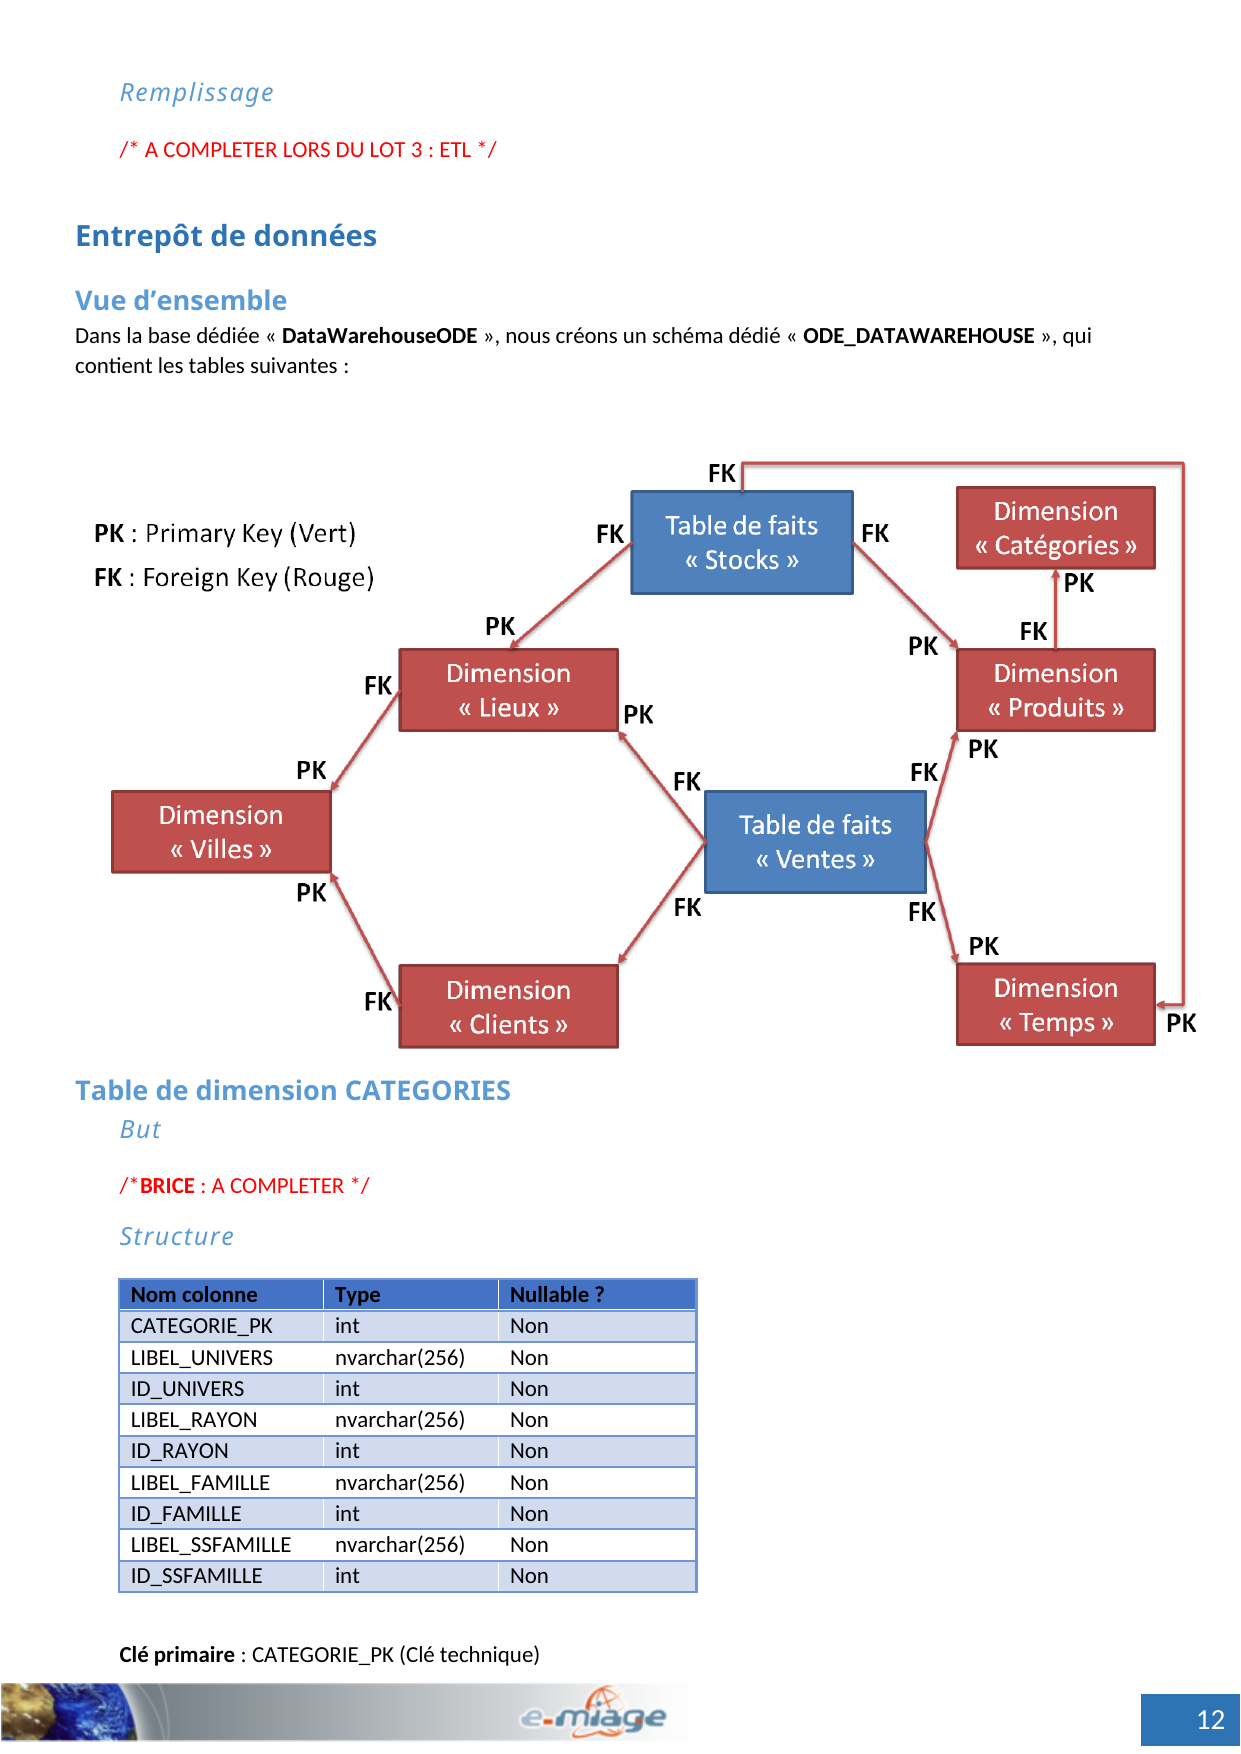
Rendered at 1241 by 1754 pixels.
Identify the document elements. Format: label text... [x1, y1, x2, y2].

table_cell int [324, 1437, 498, 1466]
table_cell Non [499, 1374, 695, 1403]
table_cell Non [499, 1468, 695, 1497]
table_cell LIBEL_RAYON [120, 1405, 323, 1434]
table_cell ID_RAYON [120, 1437, 323, 1466]
subtitle Table de dimension CATEGORIES [75, 1072, 1165, 1108]
picture [1, 1683, 688, 1742]
text Clé primaire : CATEGORIE_PK (Clé technique) [119, 1640, 1165, 1668]
text /* A COMPLETER LORS DU LOT 3 : ETL */ [119, 135, 1165, 163]
subtitle Vue d’ensemble [75, 282, 1165, 318]
table_cell Non [499, 1499, 695, 1528]
table_cell int [324, 1312, 498, 1341]
table_cell nvarchar(256) [324, 1343, 498, 1372]
table_cell LIBEL_UNIVERS [120, 1343, 323, 1372]
subtitle Structure [119, 1218, 1165, 1252]
table_header Nullable ? [499, 1280, 695, 1309]
subtitle Entrepôt de données [75, 215, 1165, 255]
table_cell Non [499, 1530, 695, 1559]
table_cell ID_UNIVERS [120, 1374, 323, 1403]
text /*BRICE : A COMPLETER */ [119, 1171, 1165, 1199]
table_cell Non [499, 1437, 695, 1466]
table_cell int [324, 1499, 498, 1528]
table_cell nvarchar(256) [324, 1530, 498, 1559]
table_cell int [324, 1562, 498, 1591]
table_cell ID_SSFAMILLE [120, 1562, 323, 1591]
picture [75, 445, 1215, 1049]
table_cell Non [499, 1312, 695, 1341]
table_cell Non [499, 1405, 695, 1434]
table_cell nvarchar(256) [324, 1405, 498, 1434]
table_cell int [324, 1374, 498, 1403]
table_cell Non [499, 1343, 695, 1372]
text Dans la base dédiée « DataWarehouseODE », nous créons un schéma dédié « ODE_DATAWAREHOUSE », qui contient les tables suivantes : [75, 321, 1165, 380]
table_cell Non [499, 1562, 695, 1591]
table_cell LIBEL_SSFAMILLE [120, 1530, 323, 1559]
table_header Type [324, 1280, 498, 1309]
table_cell CATEGORIE_PK [120, 1312, 323, 1341]
subtitle Remplissage [119, 75, 1165, 109]
subtitle But [119, 1111, 1165, 1146]
table_header Nom colonne [120, 1280, 323, 1309]
table_cell ID_FAMILLE [120, 1499, 323, 1528]
table_cell nvarchar(256) [324, 1468, 498, 1497]
table_cell LIBEL_FAMILLE [120, 1468, 323, 1497]
